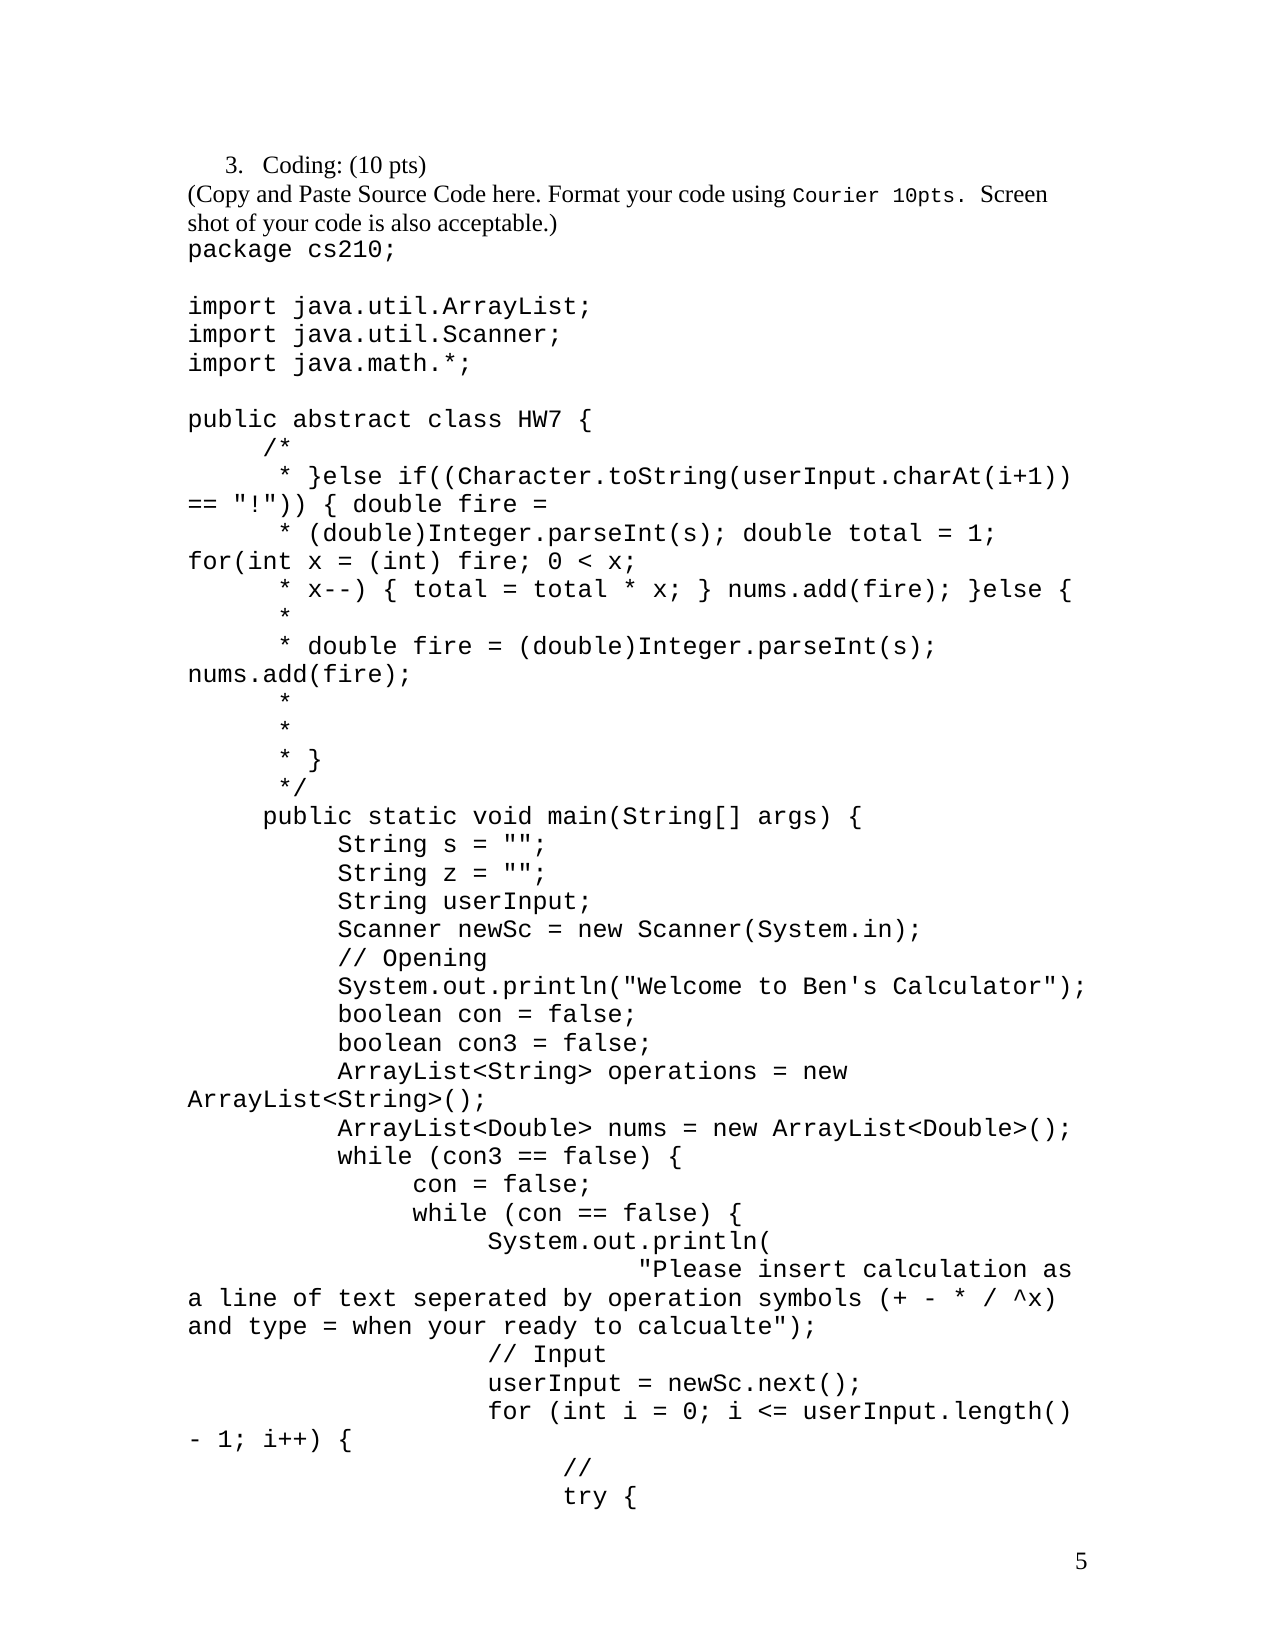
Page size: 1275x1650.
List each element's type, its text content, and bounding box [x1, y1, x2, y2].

text */ [187, 775, 1087, 804]
text System.out.println("Welcome to Ben's Calculator"); [187, 974, 1087, 1002]
text * [187, 605, 1087, 634]
text String z = ""; [187, 860, 1087, 889]
text System.out.println( [187, 1229, 1087, 1257]
text boolean con3 = false; [187, 1030, 1087, 1059]
text String s = ""; [187, 832, 1087, 860]
text * [187, 690, 1087, 719]
text * [187, 719, 1087, 747]
text * double fire = (double)Integer.parseInt(s); nums.add(fire); [187, 634, 1087, 690]
text boolean con = false; [187, 1002, 1087, 1030]
text String userInput; [187, 889, 1087, 917]
text while (con == false) { [187, 1200, 1087, 1229]
text ArrayList<String> operations = new ArrayList<String>(); [187, 1059, 1087, 1115]
text // Input [187, 1342, 1087, 1370]
text public abstract class HW7 { [187, 407, 1087, 435]
text Scanner newSc = new Scanner(System.in); [187, 917, 1087, 945]
text // [187, 1455, 1087, 1484]
text public static void main(String[] args) { [187, 804, 1087, 832]
text import java.util.ArrayList; [187, 294, 1087, 322]
text for (int i = 0; i <= userInput.length() - 1; i++) { [187, 1399, 1087, 1455]
text * }else if((Character.toString(userInput.charAt(i+1)) == "!")) { double fire = [187, 464, 1087, 520]
text package cs210; [187, 237, 1087, 265]
list Coding: (10 pts) [225, 150, 1087, 179]
text con = false; [187, 1172, 1087, 1200]
text try { [187, 1484, 1087, 1512]
text /* [187, 435, 1087, 464]
text userInput = newSc.next(); [187, 1370, 1087, 1399]
text * x--) { total = total * x; } nums.add(fire); }else { [187, 577, 1087, 605]
text // Opening [187, 945, 1087, 974]
text ArrayList<Double> nums = new ArrayList<Double>(); [187, 1115, 1087, 1144]
text while (con3 == false) { [187, 1144, 1087, 1172]
text import java.util.Scanner; [187, 322, 1087, 350]
text (Copy and Paste Source Code here. Format your code using Courier 10pts. Screen shot of your code is also acceptable.) [187, 179, 1087, 237]
text "Please insert calculation as a line of text seperated by operation symbols (+ - * / ^x) and type = when your ready to calcualte"); [187, 1257, 1087, 1342]
text * } [187, 747, 1087, 775]
text import java.math.*; [187, 350, 1087, 379]
text * (double)Integer.parseInt(s); double total = 1; for(int x = (int) fire; 0 < x; [187, 520, 1087, 577]
